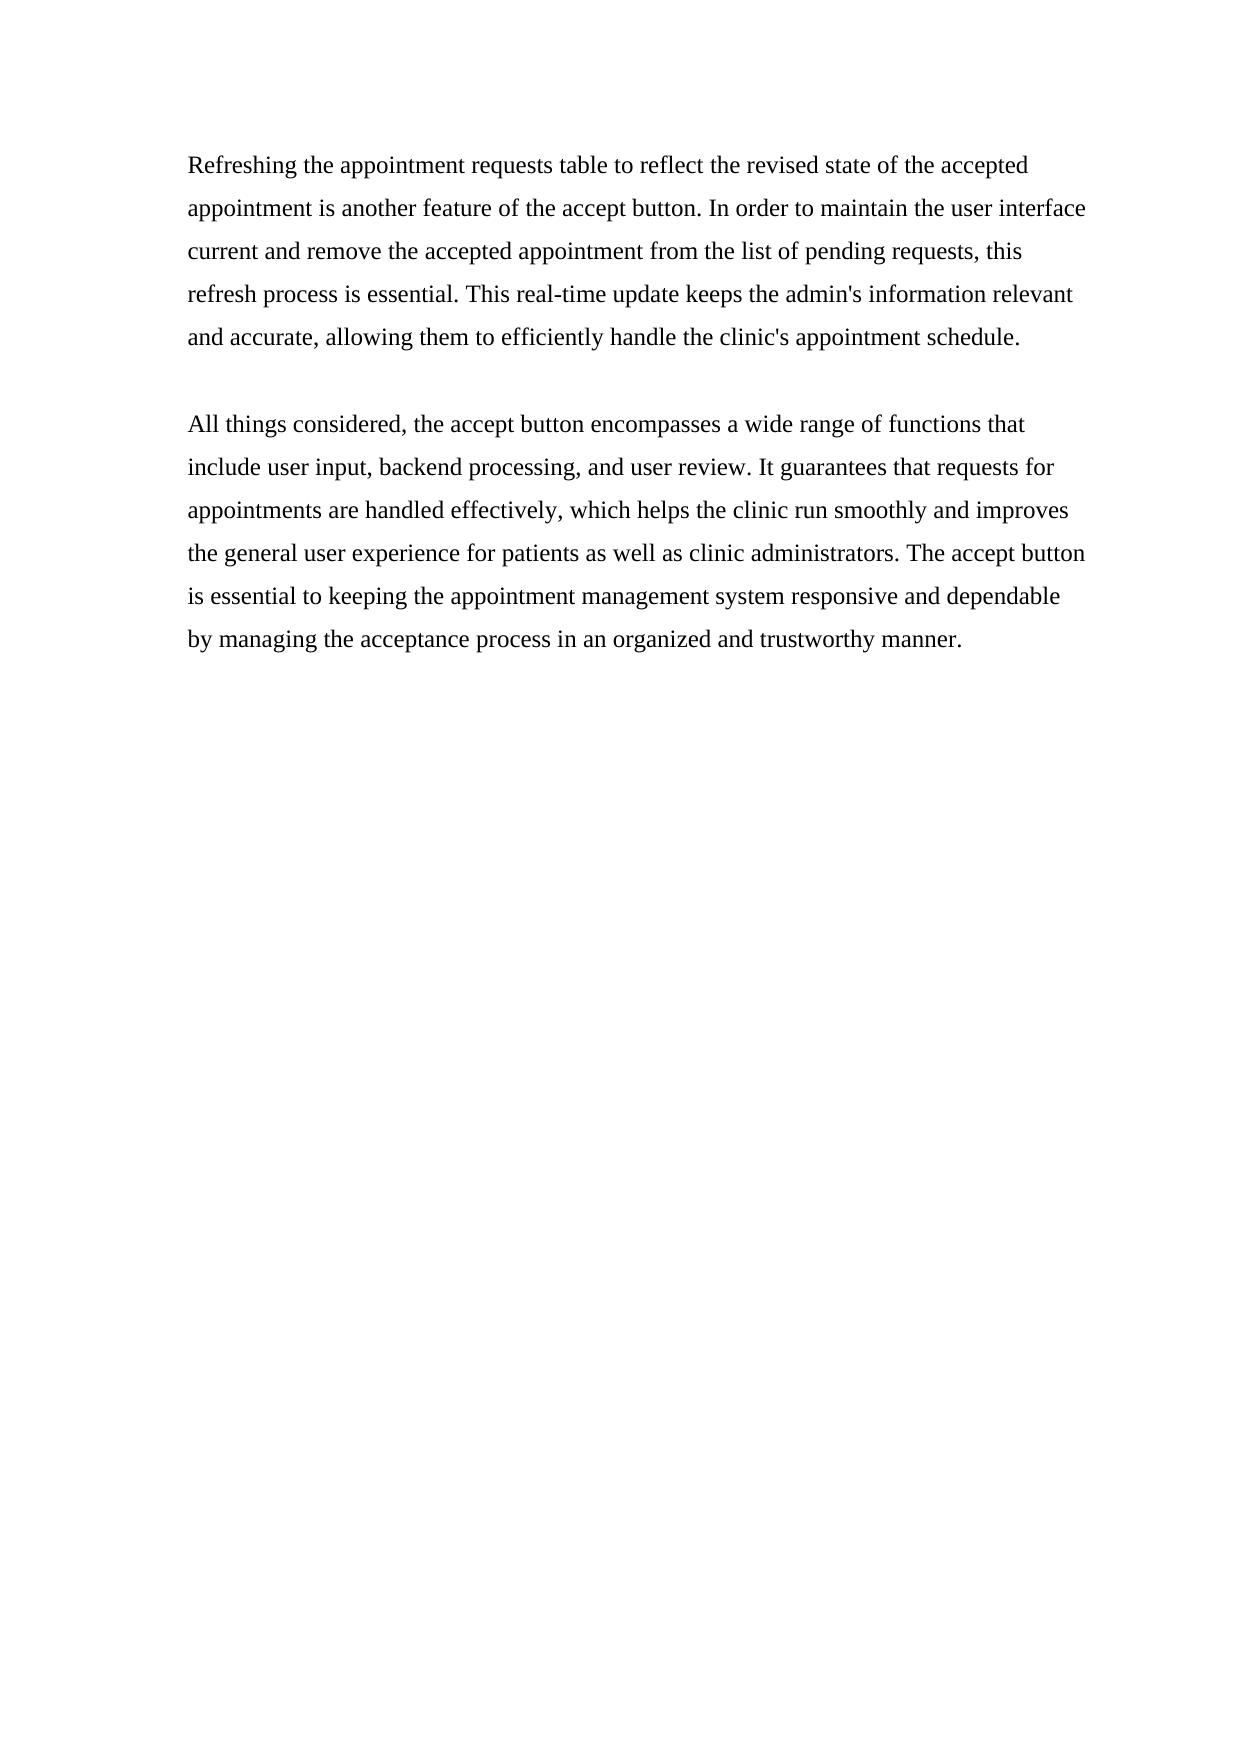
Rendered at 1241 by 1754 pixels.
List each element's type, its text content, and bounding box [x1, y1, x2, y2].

text Refreshing the appointment requests table to reflect the revised state of the accepted appointment is another feature of the accept button. In order to maintain the user interface current and remove the accepted appointment from the list of pending requests, this refresh process is essential. This real-time update keeps the admin's information relevant and accurate, allowing them to efficiently handle the clinic's appointment schedule. All things considered, the accept button encompasses a wide range of functions that include user input, backend processing, and user review. It guarantees that requests for appointments are handled effectively, which helps the clinic run smoothly and improves the general user experience for patients as well as clinic administrators. The accept button is essential to keeping the appointment management system responsive and dependable by managing the acceptance process in an organized and trustworthy manner. [187, 150, 1090, 653]
